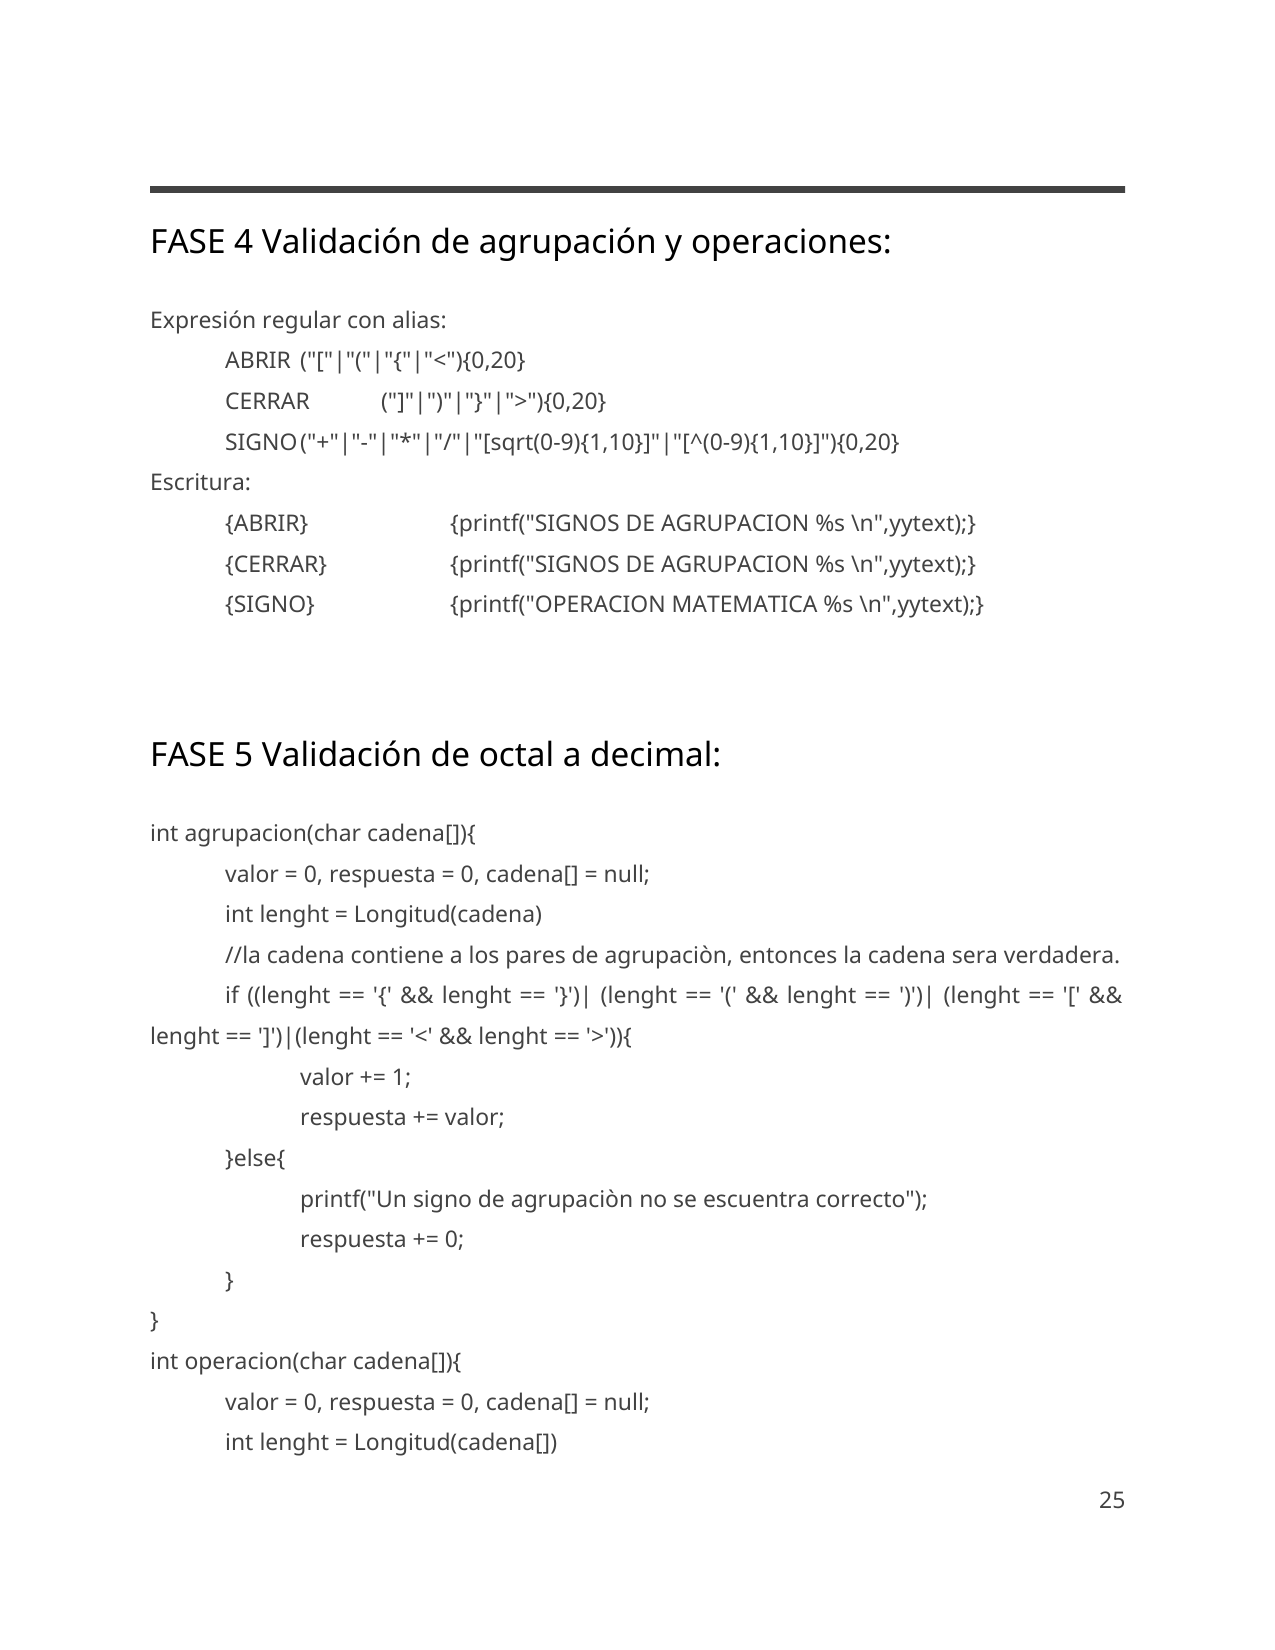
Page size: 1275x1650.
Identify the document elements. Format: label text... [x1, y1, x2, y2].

text Expresión regular con alias: [150, 263, 1125, 335]
text respuesta += 0; [150, 1223, 1125, 1254]
text int agrupacion(char cadena[]){ [150, 817, 1125, 848]
text int lenght = Longitud(cadena[]) [150, 1426, 1125, 1457]
text if ((lenght == '{' && lenght == '}')| (lenght == '(' && lenght == ')')| (lenght == '[' && lenght == ']')|(lenght == '<' && lenght == '>')){ [150, 979, 1125, 1051]
text } [150, 1264, 1125, 1295]
picture [150, 186, 1125, 193]
text }else{ [150, 1142, 1125, 1173]
text valor += 1; [150, 1061, 1125, 1092]
text printf("Un signo de agrupaciòn no se escuentra correcto"); [150, 1182, 1125, 1214]
text int lenght = Longitud(cadena) [150, 898, 1125, 929]
text {SIGNO} {printf("OPERACION MATEMATICA %s \n",yytext);} [150, 588, 1125, 619]
text valor = 0, respuesta = 0, cadena[] = null; [150, 857, 1125, 889]
subtitle FASE 5 Validación de octal a decimal: [150, 731, 1125, 776]
text } [150, 1304, 1125, 1336]
text int operacion(char cadena[]){ [150, 1345, 1125, 1376]
text {ABRIR} {printf("SIGNOS DE AGRUPACION %s \n",yytext);} [150, 507, 1125, 538]
subtitle FASE 4 Validación de agrupación y operaciones: [150, 218, 1125, 263]
text //la cadena contiene a los pares de agrupaciòn, entonces la cadena sera verdadera. [150, 939, 1125, 970]
text valor = 0, respuesta = 0, cadena[] = null; [150, 1386, 1125, 1417]
text CERRAR ("]"|")"|"}"|">"){0,20} [150, 385, 1125, 416]
text ABRIR ("["|"("|"{"|"<"){0,20} [150, 344, 1125, 376]
text respuesta += valor; [150, 1101, 1125, 1132]
text Escritura: [150, 466, 1125, 497]
text {CERRAR} {printf("SIGNOS DE AGRUPACION %s \n",yytext);} [150, 547, 1125, 579]
text SIGNO ("+"|"-"|"*"|"/"|"[sqrt(0-9){1,10}]"|"[^(0-9){1,10}]"){0,20} [150, 426, 1125, 457]
